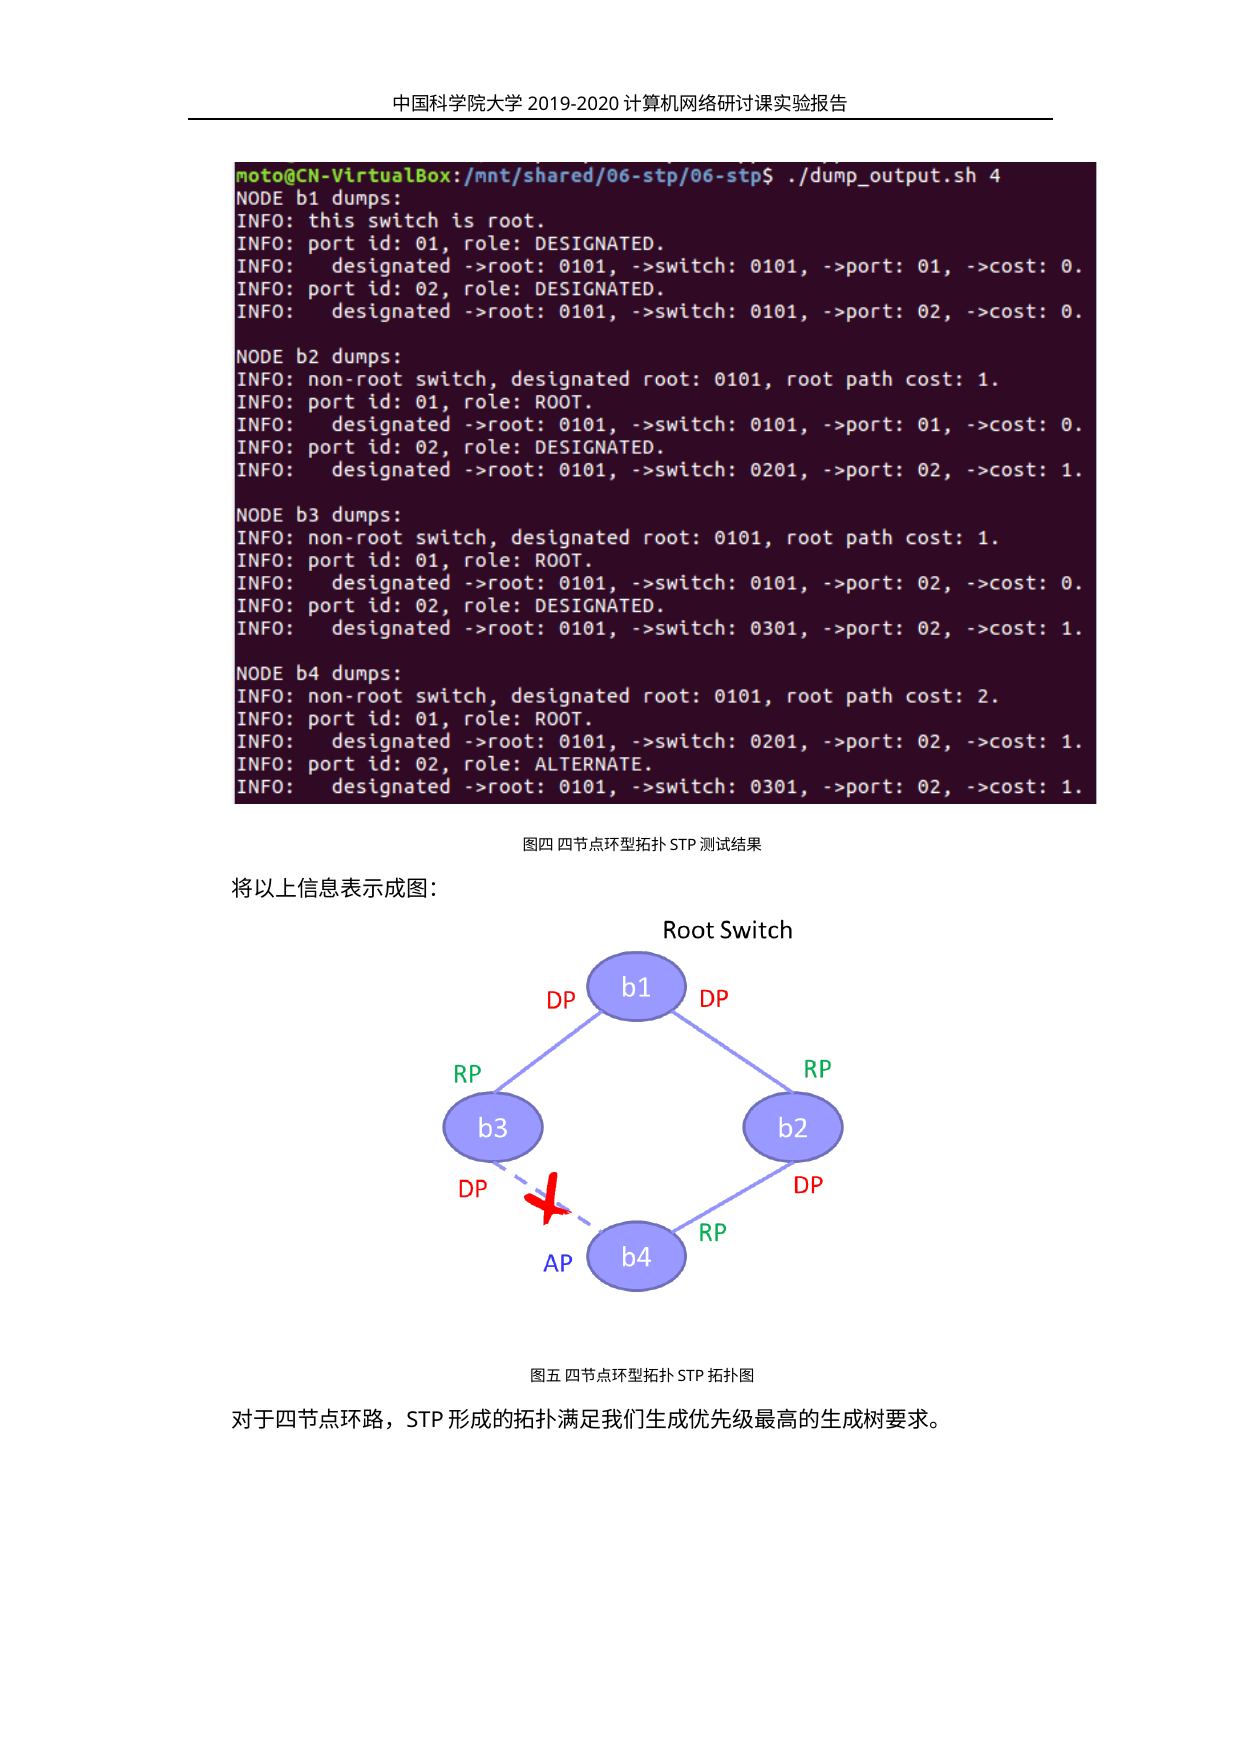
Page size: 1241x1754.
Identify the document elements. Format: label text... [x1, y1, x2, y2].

text 将以上信息表示成图： [187, 871, 1053, 903]
picture [231, 162, 1097, 804]
text 对于四节点环路，STP形成的拓扑满足我们生成优先级最高的生成树要求。 [231, 1402, 1053, 1434]
picture [435, 903, 849, 1295]
text 图四 四节点环型拓扑STP测试结果 [231, 827, 1053, 859]
text 图五 四节点环型拓扑STP拓扑图 [231, 1358, 1053, 1391]
